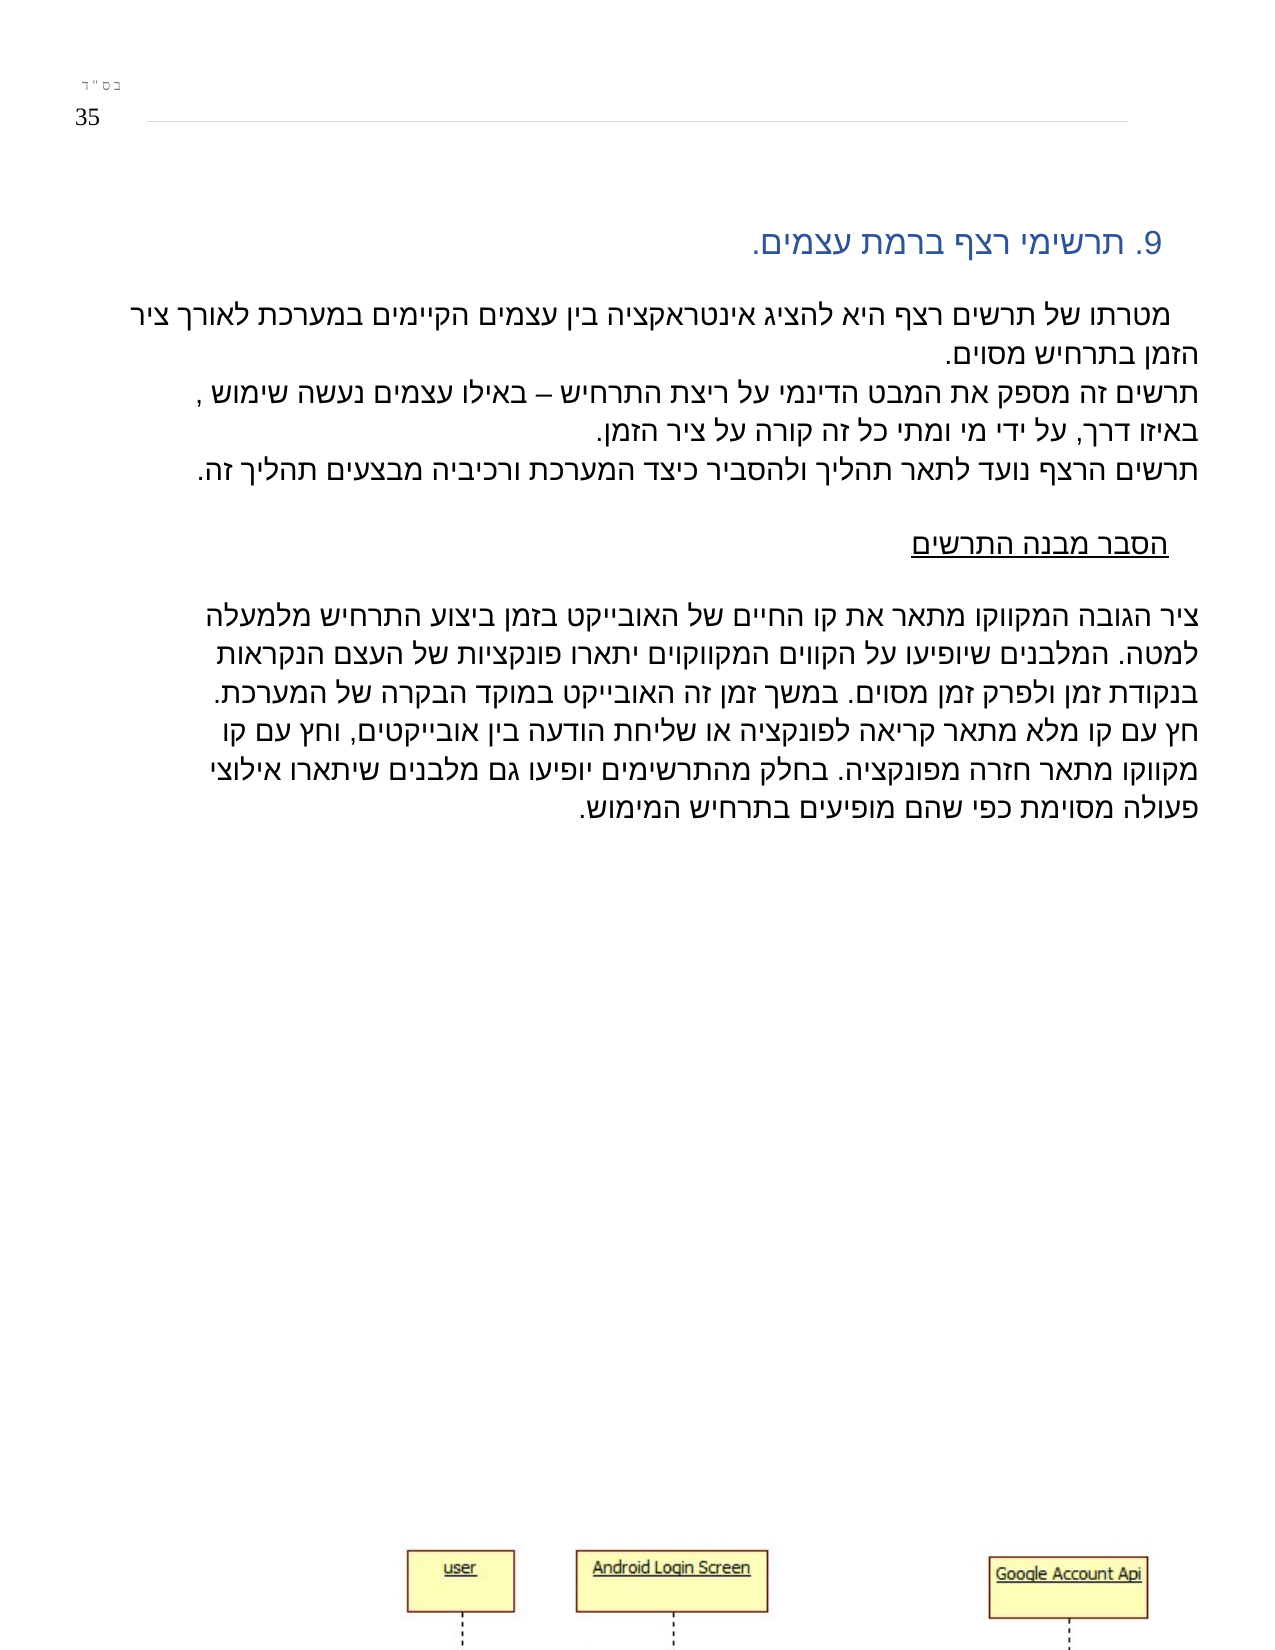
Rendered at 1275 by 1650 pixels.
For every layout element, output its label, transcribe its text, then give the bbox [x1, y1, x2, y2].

text תרשים זה מספק את המבט הדינמי על ריצת התרחיש – באילו עצמים נעשה שימוש ,באיזו דרך, על ידי מי ומתי כל זה קורה על ציר הזמן. [138, 376, 1200, 448]
text הסבר מבנה התרשים [75, 527, 1201, 561]
text ציר הגובה המקווקו מתאר את קו החיים של האובייקט בזמן ביצוע התרחיש מלמעלה למטה. המלבנים שיופיעו על הקווים המקווקוים יתארו פונקציות של העצם הנקראות בנקודת זמן ולפרק זמן מסוים. במשך זמן זה האובייקט במוקד הבקרה של המערכת. [141, 598, 1200, 709]
picture [376, 1519, 1208, 1650]
text תרשים הרצף נועד לתאר תהליך ולהסביר כיצד המערכת ורכיביה מבצעים תהליך זה. [133, 453, 1200, 487]
text מטרתו של תרשים רצף היא להציג אינטראקציה בין עצמים הקיימים במערכת לאורך ציר הזמן בתרחיש מסוים. [119, 298, 1200, 371]
subtitle 9. תרשימי רצף ברמת עצמים. [75, 223, 1162, 262]
text חץ עם קו מלא מתאר קריאה לפונקציה או שליחת הודעה בין אובייקטים, וחץ עם קו מקווקו מתאר חזרה מפונקציה. בחלק מהתרשימים יופיעו גם מלבנים שיתארו אילוצי פעולה מסוימת כפי שהם מופיעים בתרחיש המימוש. [149, 714, 1200, 825]
